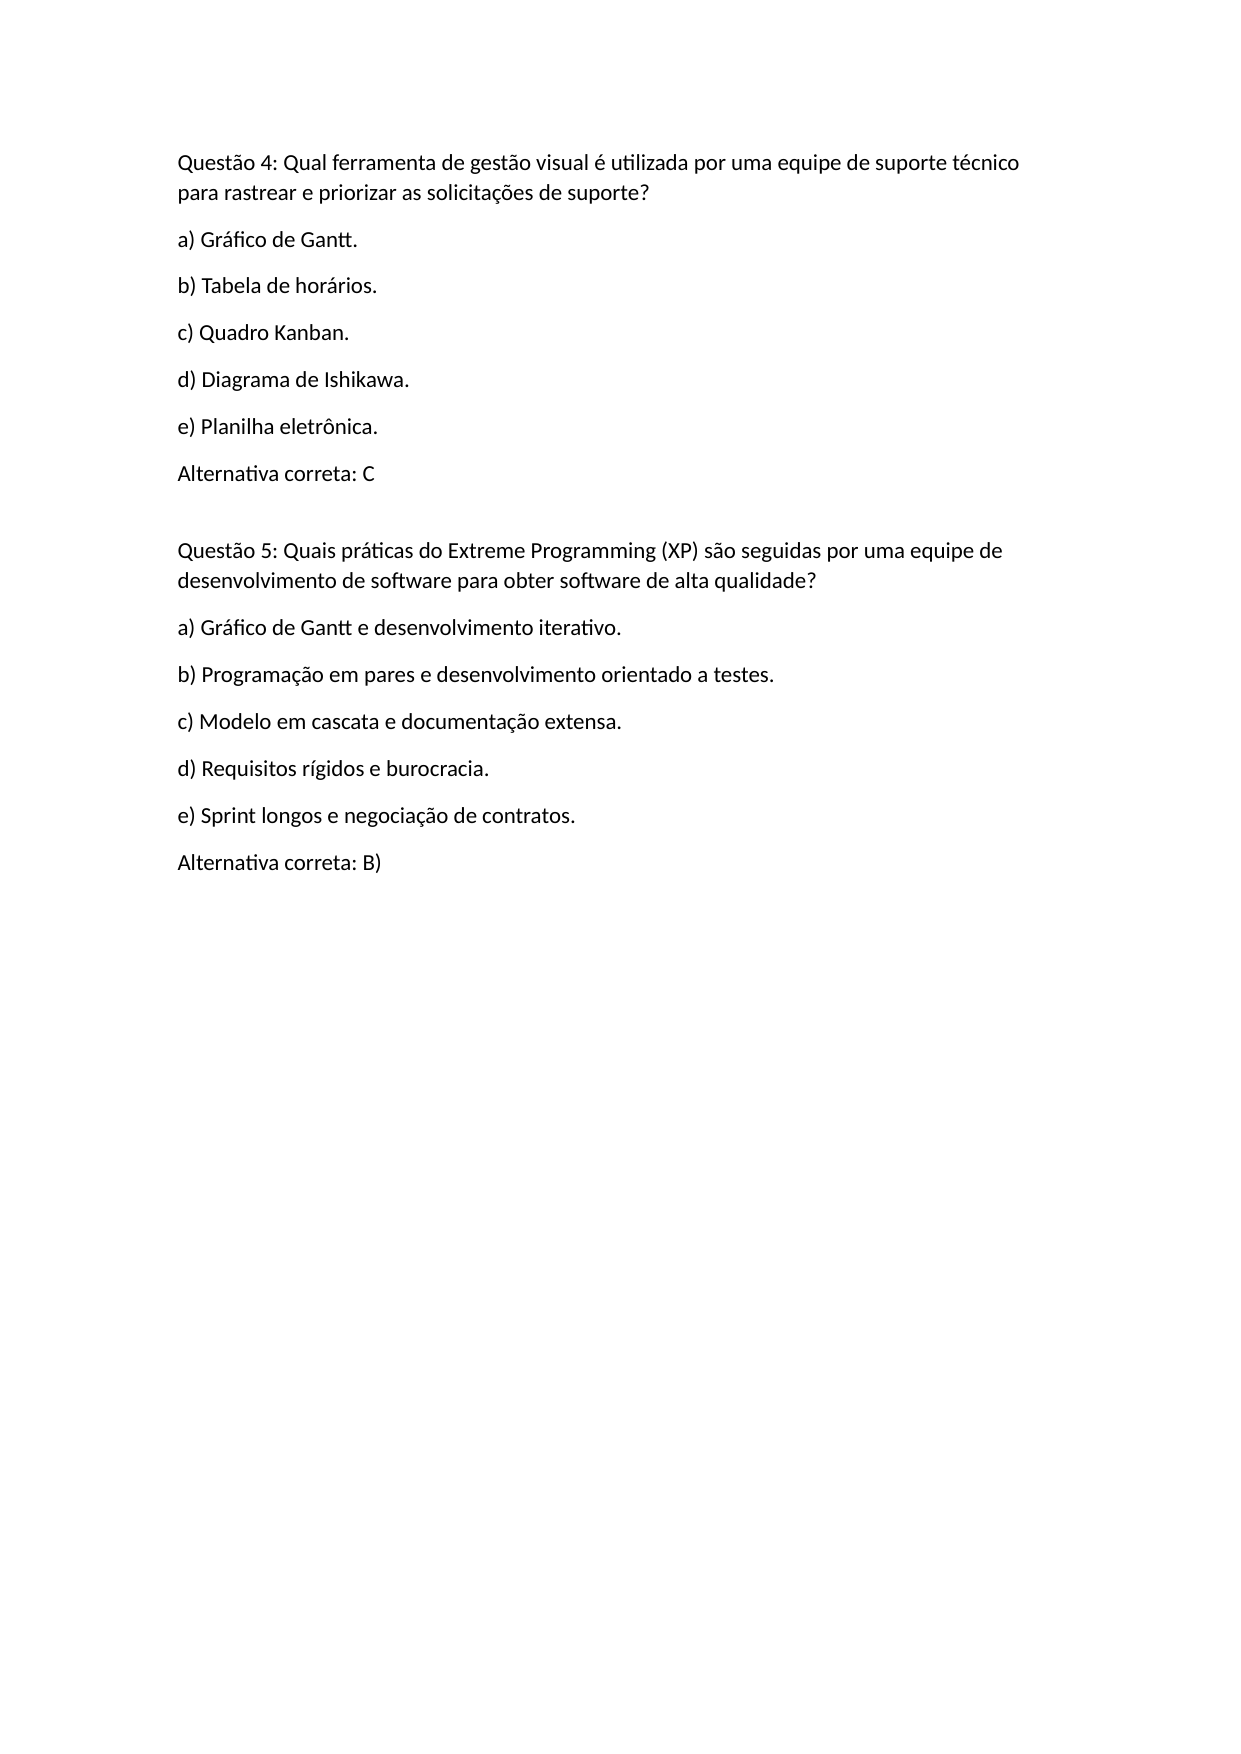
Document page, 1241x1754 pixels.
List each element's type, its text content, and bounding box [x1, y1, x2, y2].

text c) Modelo em cascata e documentação extensa. [177, 707, 1063, 735]
text Alternativa correta: C [177, 459, 1063, 517]
text Questão 4: Qual ferramenta de gestão visual é utilizada por uma equipe de suporte técnico para rastrear e priorizar as solicitações de suporte? [177, 148, 1063, 206]
text e) Planilha eletrônica. [177, 412, 1063, 440]
text b) Programação em pares e desenvolvimento orientado a testes. [177, 660, 1063, 688]
text e) Sprint longos e negociação de contratos. [177, 801, 1063, 829]
text a) Gráfico de Gantt. [177, 225, 1063, 253]
text d) Requisitos rígidos e burocracia. [177, 754, 1063, 782]
text b) Tabela de horários. [177, 272, 1063, 299]
text c) Quadro Kanban. [177, 318, 1063, 346]
text a) Gráfico de Gantt e desenvolvimento iterativo. [177, 613, 1063, 641]
text d) Diagrama de Ishikawa. [177, 365, 1063, 393]
text Questão 5: Quais práticas do Extreme Programming (XP) são seguidas por uma equipe de desenvolvimento de software para obter software de alta qualidade? [177, 536, 1063, 594]
text Alternativa correta: B) [177, 848, 1063, 906]
